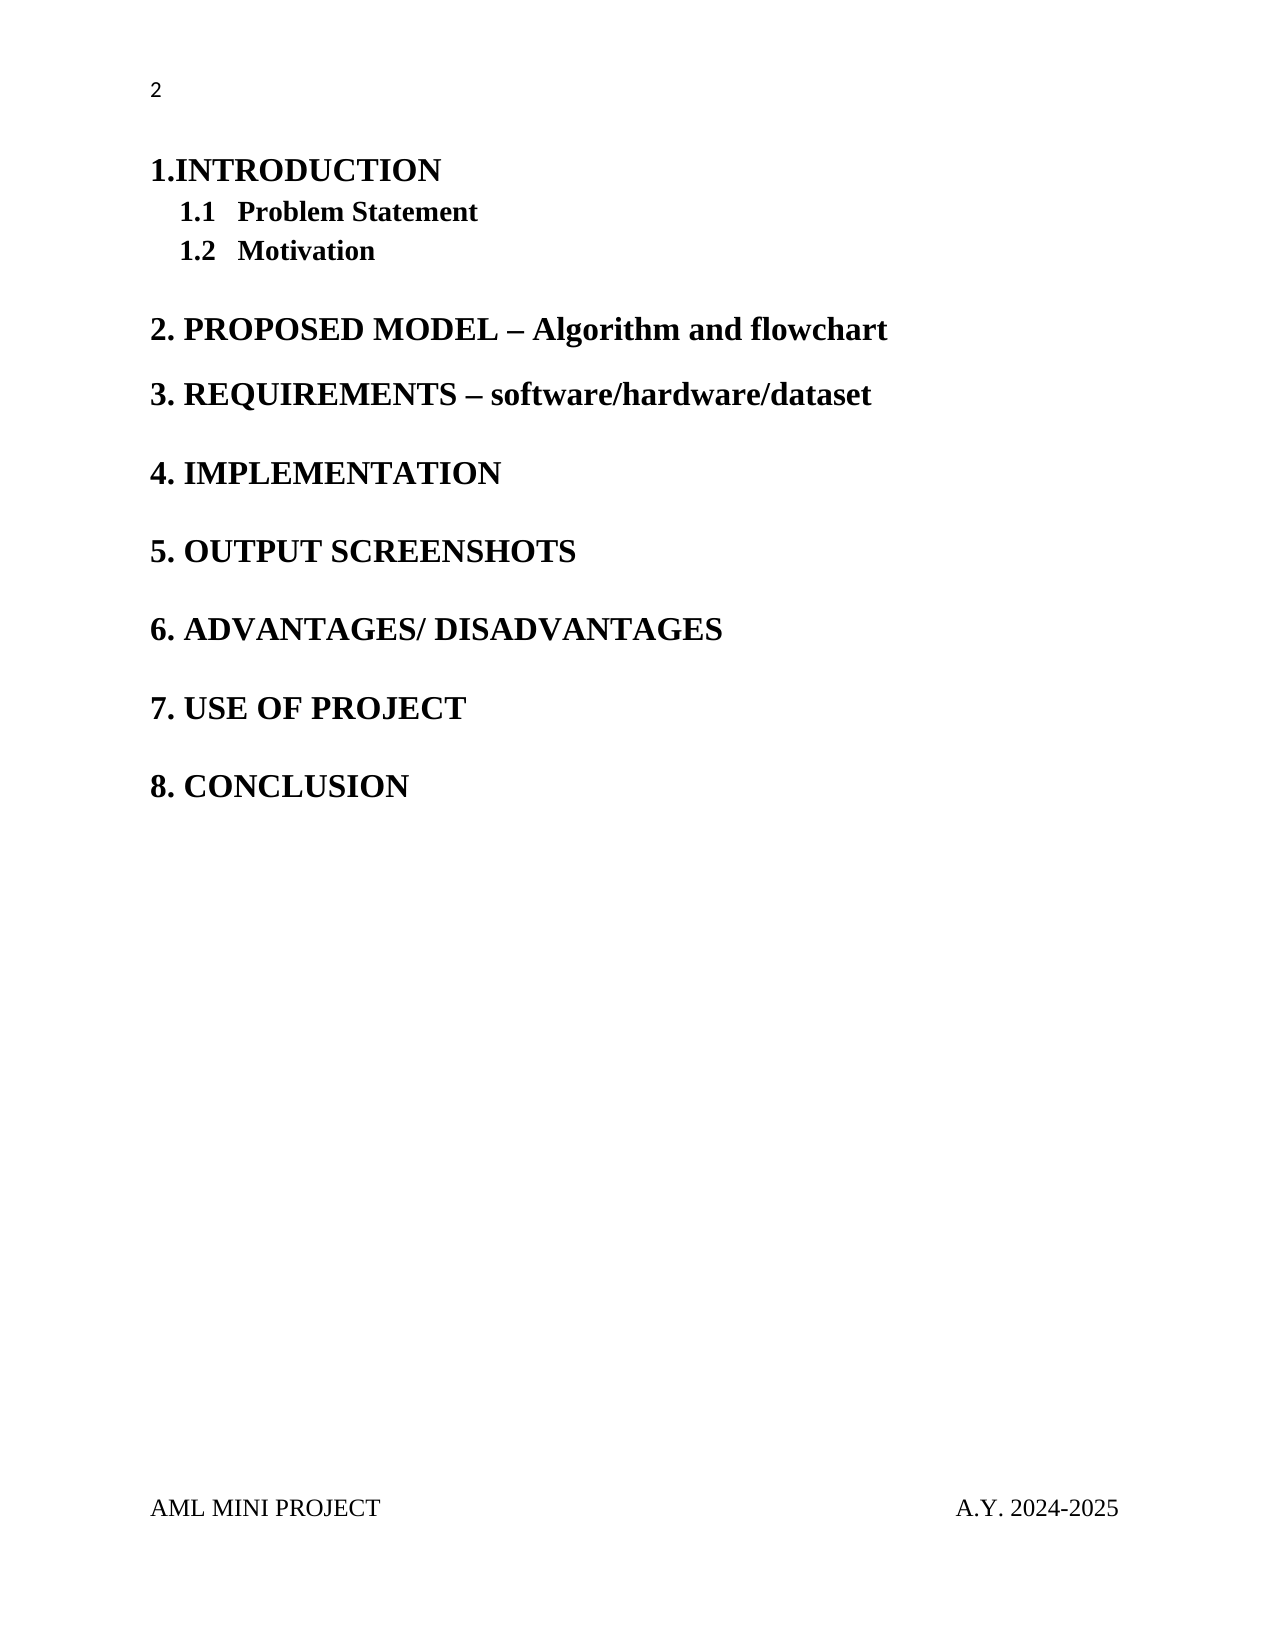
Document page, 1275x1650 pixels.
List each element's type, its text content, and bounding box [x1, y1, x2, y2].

text 2. PROPOSED MODEL – Algorithm and flowchart [150, 310, 1125, 348]
text 7. USE OF PROJECT [150, 688, 1125, 726]
text 1.INTRODUCTION [150, 150, 1125, 188]
text 1.1 Problem Statement [150, 194, 1125, 228]
text 1.2 Motivation [150, 233, 1125, 266]
text 8. CONCLUSION [150, 766, 1125, 804]
text 4. IMPLEMENTATION [150, 453, 1125, 491]
text 5. OUTPUT SCREENSHOTS [150, 531, 1125, 569]
text 6. ADVANTAGES/ DISADVANTAGES [150, 609, 1125, 648]
text 3. REQUIREMENTS – software/hardware/dataset [150, 374, 1125, 413]
